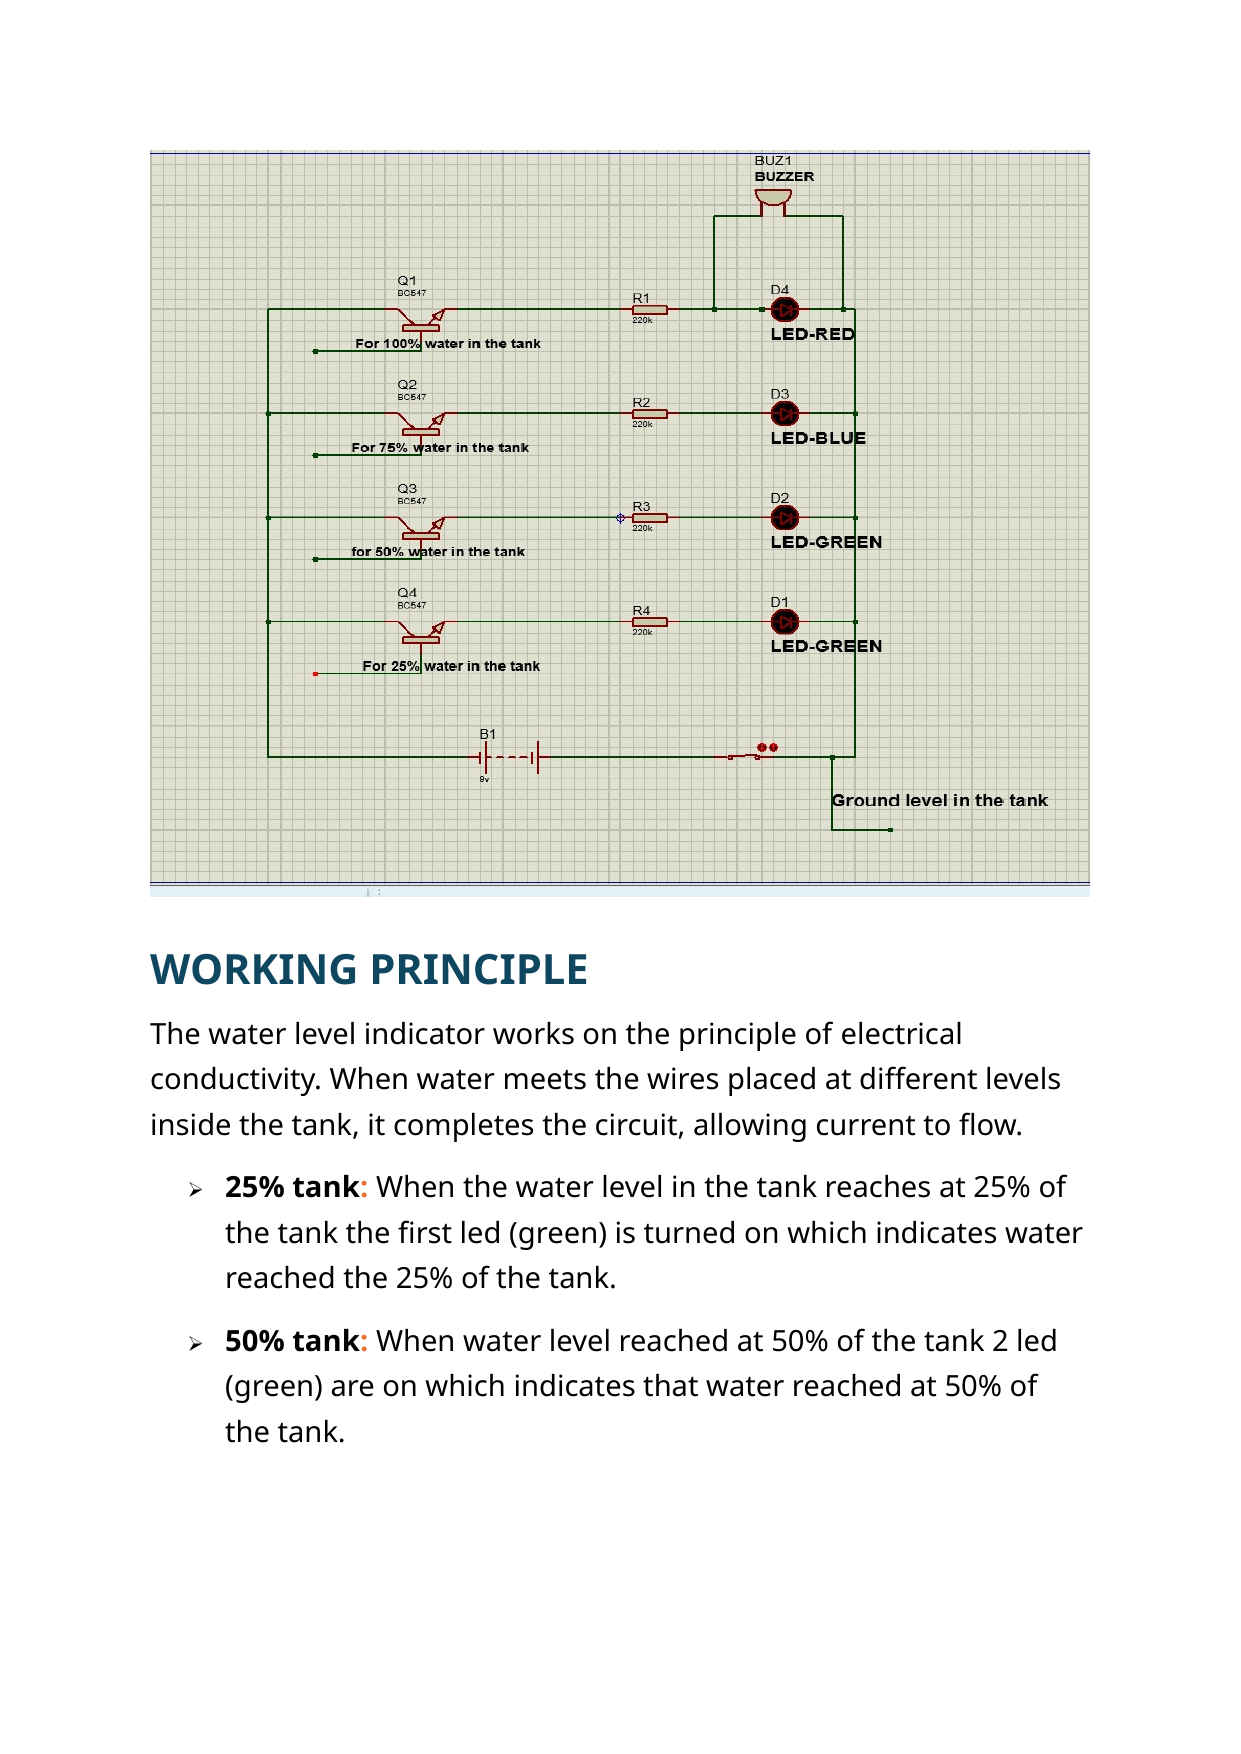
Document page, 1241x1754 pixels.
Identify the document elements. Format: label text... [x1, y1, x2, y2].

list 25% tank: When the water level in the tank reaches at 25% of the tank the first led (green) is turned on which indicates water reached the 25% of the tank. [187, 1167, 1090, 1297]
subtitle WORKING PRINCIPLE [150, 939, 1090, 996]
list 50% tank: When water level reached at 50% of the tank 2 led (green) are on which indicates that water reached at 50% of the tank. [187, 1320, 1090, 1451]
text The water level indicator works on the principle of electrical conductivity. When water meets the wires placed at different levels inside the tank, it completes the circuit, allowing current to flow. [150, 1013, 1090, 1144]
picture [150, 150, 1091, 897]
